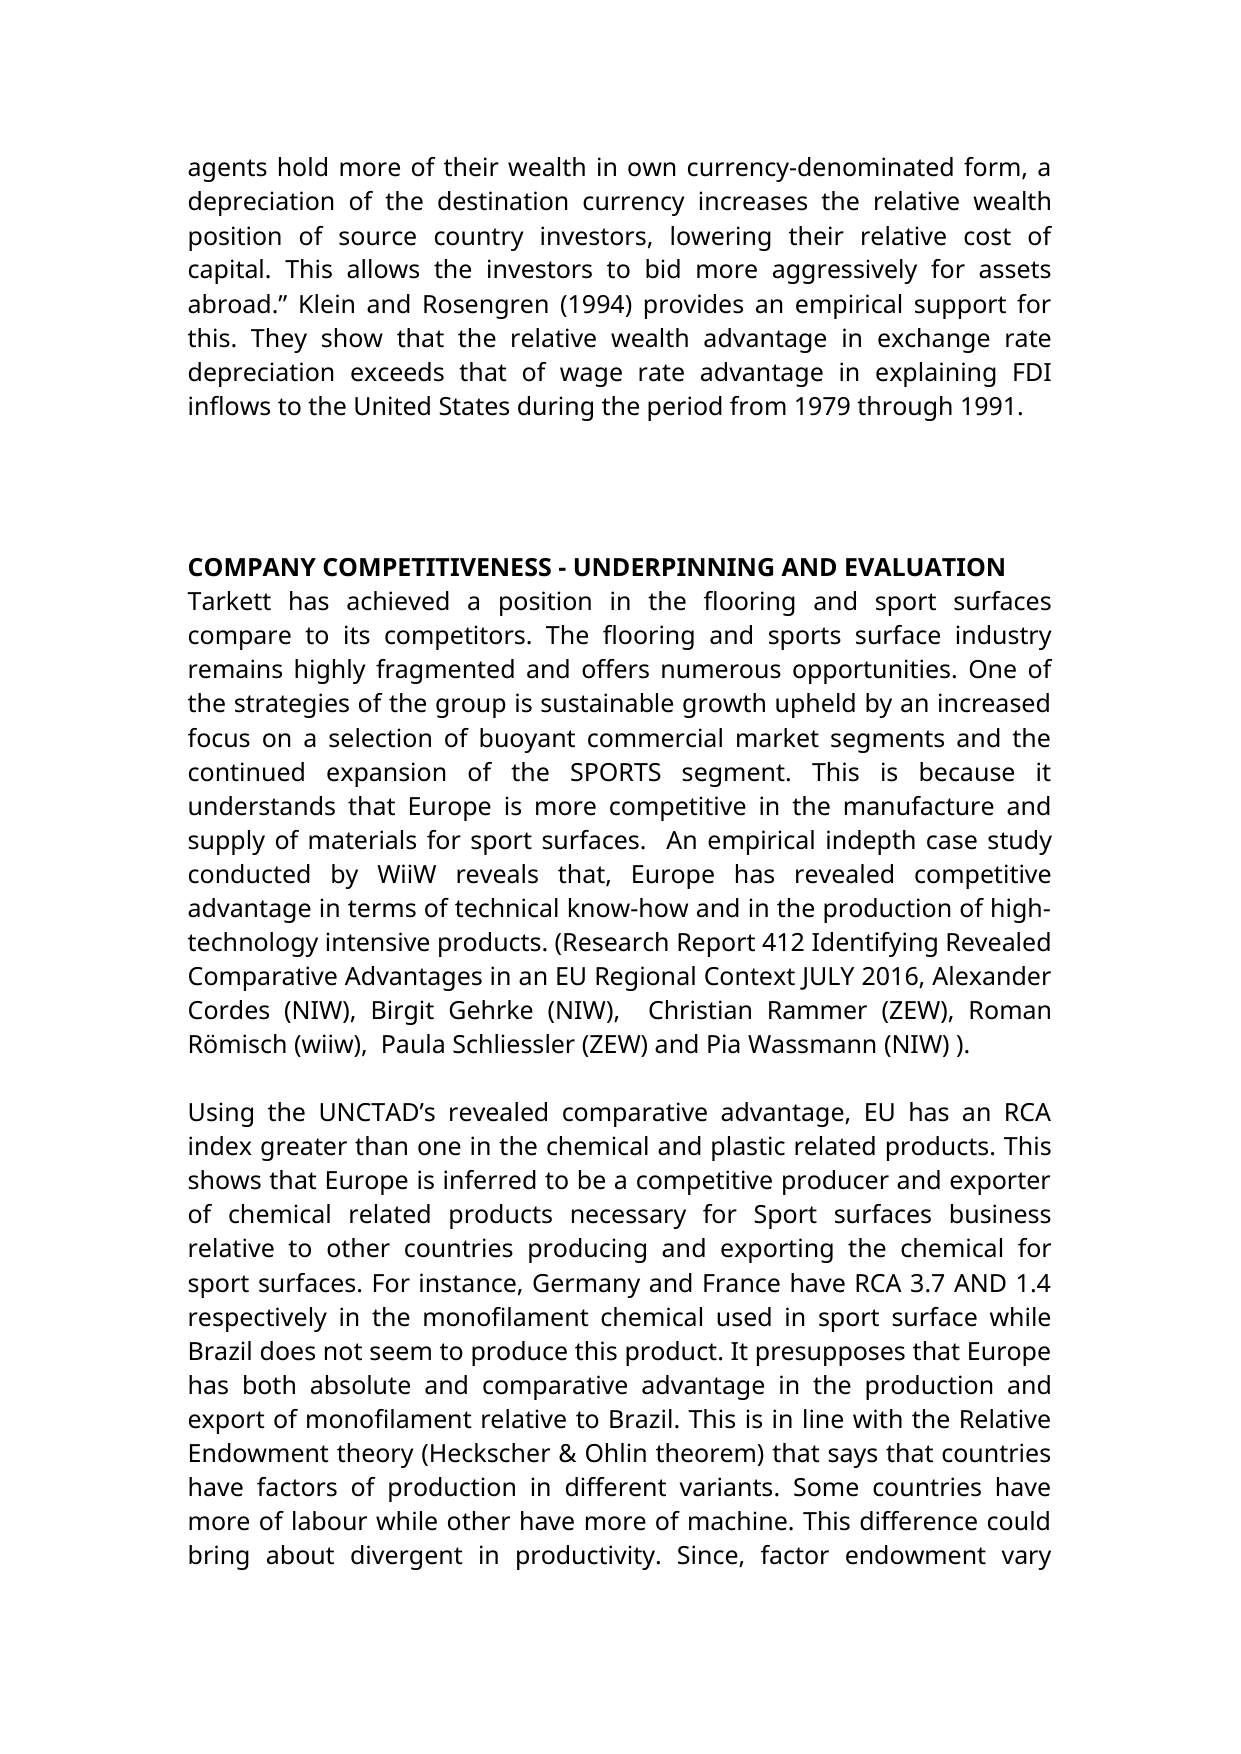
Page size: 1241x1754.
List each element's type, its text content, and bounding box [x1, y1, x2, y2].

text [187, 150, 1053, 422]
text COMPANY COMPETITIVENESS - UNDERPINNING AND EVALUATION [187, 550, 1053, 584]
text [187, 1095, 1053, 1572]
text Tarkett has achieved a position in the flooring and sport surfaces compare to its competitors. The flooring and sports surface industry remains highly fragmented and offers numerous opportunities. One of the strategies of the group is sustainable growth upheld by an increased focus on a selection of buoyant commercial market segments and the continued expansion of the SPORTS segment. This is because it understands that Europe is more competitive in the manufacture and supply of materials for sport surfaces. An empirical indepth case study conducted by WiiW reveals that, Europe has revealed competitive advantage in terms of technical know-how and in the production of high-technology intensive products. (Research Report 412 Identifying Revealed Comparative Advantages in an EU Regional Context JULY 2016, Alexander Cordes (NIW), Birgit Gehrke (NIW), Christian Rammer (ZEW), Roman Römisch (wiiw), Paula Schliessler (ZEW) and Pia Wassmann (NIW) ). [187, 584, 1053, 1061]
